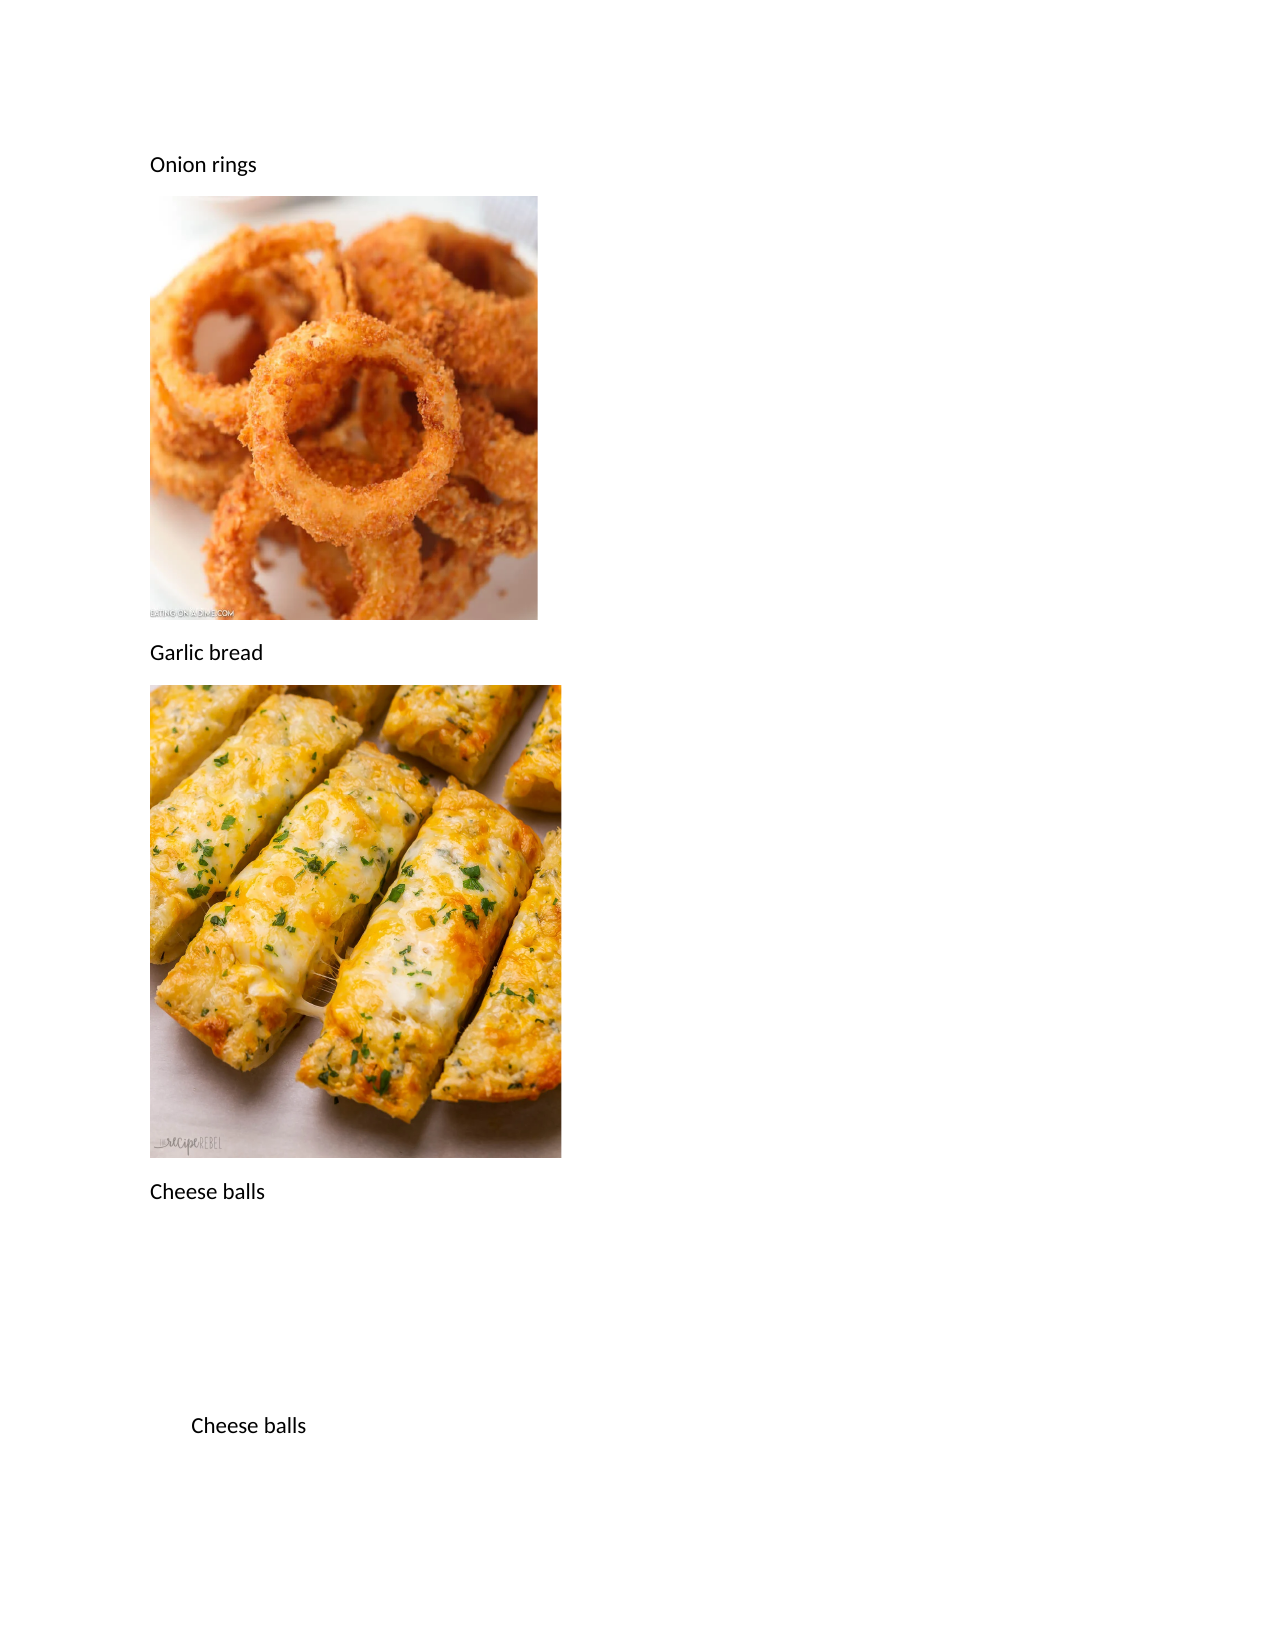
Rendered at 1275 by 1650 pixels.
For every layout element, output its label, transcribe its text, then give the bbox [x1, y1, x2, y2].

text Cheese balls [150, 1177, 1125, 1205]
picture [150, 196, 538, 620]
picture [150, 685, 562, 1158]
text Garlic bread [150, 638, 1125, 667]
text Cheese balls [150, 1411, 1125, 1439]
text Onion rings [150, 150, 1125, 178]
